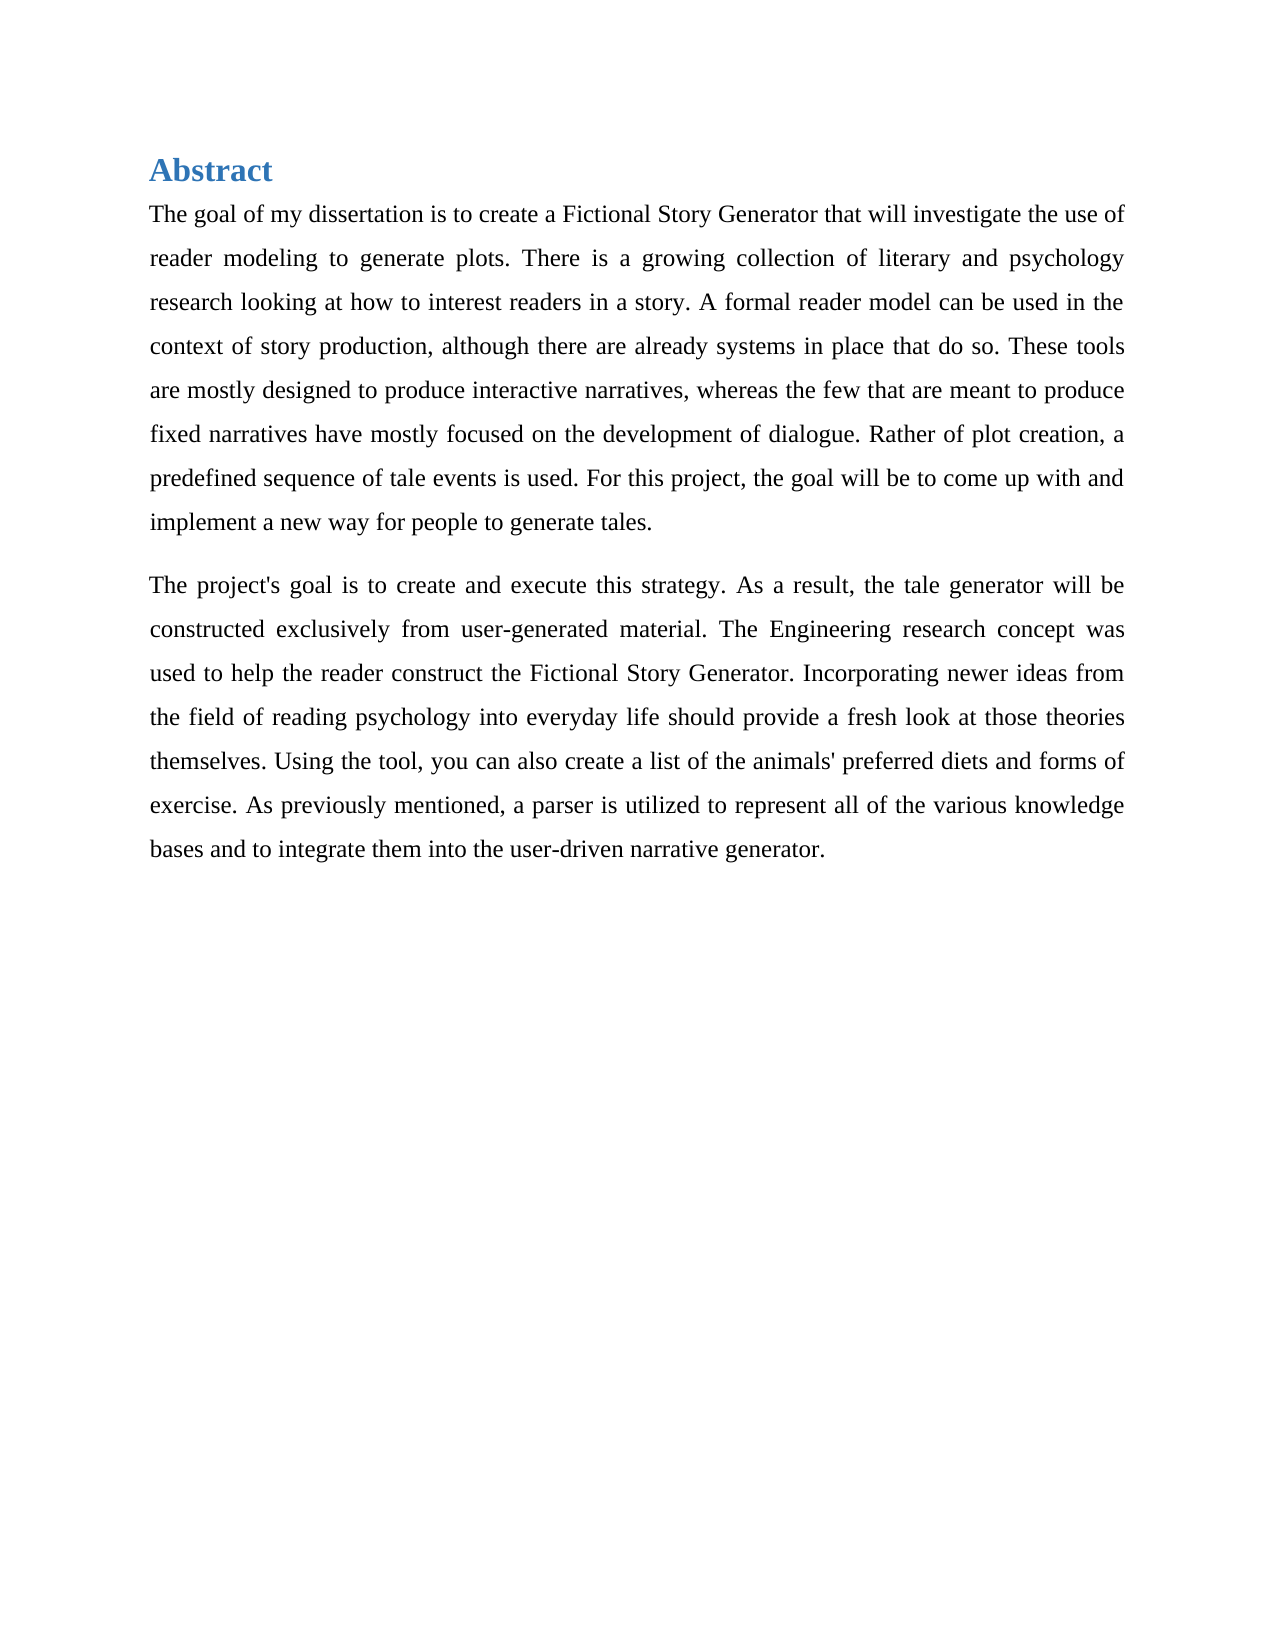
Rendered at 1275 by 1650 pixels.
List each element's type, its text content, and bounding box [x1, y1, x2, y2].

text The goal of my dissertation is to create a Fictional Story Generator that will investigate the use of reader modeling to generate plots. There is a growing collection of literary and psychology research looking at how to interest readers in a story. A formal reader model can be used in the context of story production, although there are already systems in place that do so. These tools are mostly designed to produce interactive narratives, whereas the few that are meant to produce fixed narratives have mostly focused on the development of dialogue. Rather of plot creation, a predefined sequence of tale events is used. For this project, the goal will be to come up with and implement a new way for people to generate tales. [148, 199, 1126, 535]
text The project's goal is to create and execute this strategy. As a result, the tale generator will be constructed exclusively from user-generated material. The Engineering research concept was used to help the reader construct the Fictional Story Generator. Incorporating newer ideas from the field of reading psychology into everyday life should provide a fresh look at those theories themselves. Using the tool, you can also create a list of the animals' preferred diets and forms of exercise. As previously mentioned, a parser is utilized to represent all of the various knowledge bases and to integrate them into the user-driven narrative generator. [148, 570, 1126, 863]
subtitle Abstract [148, 150, 1132, 188]
